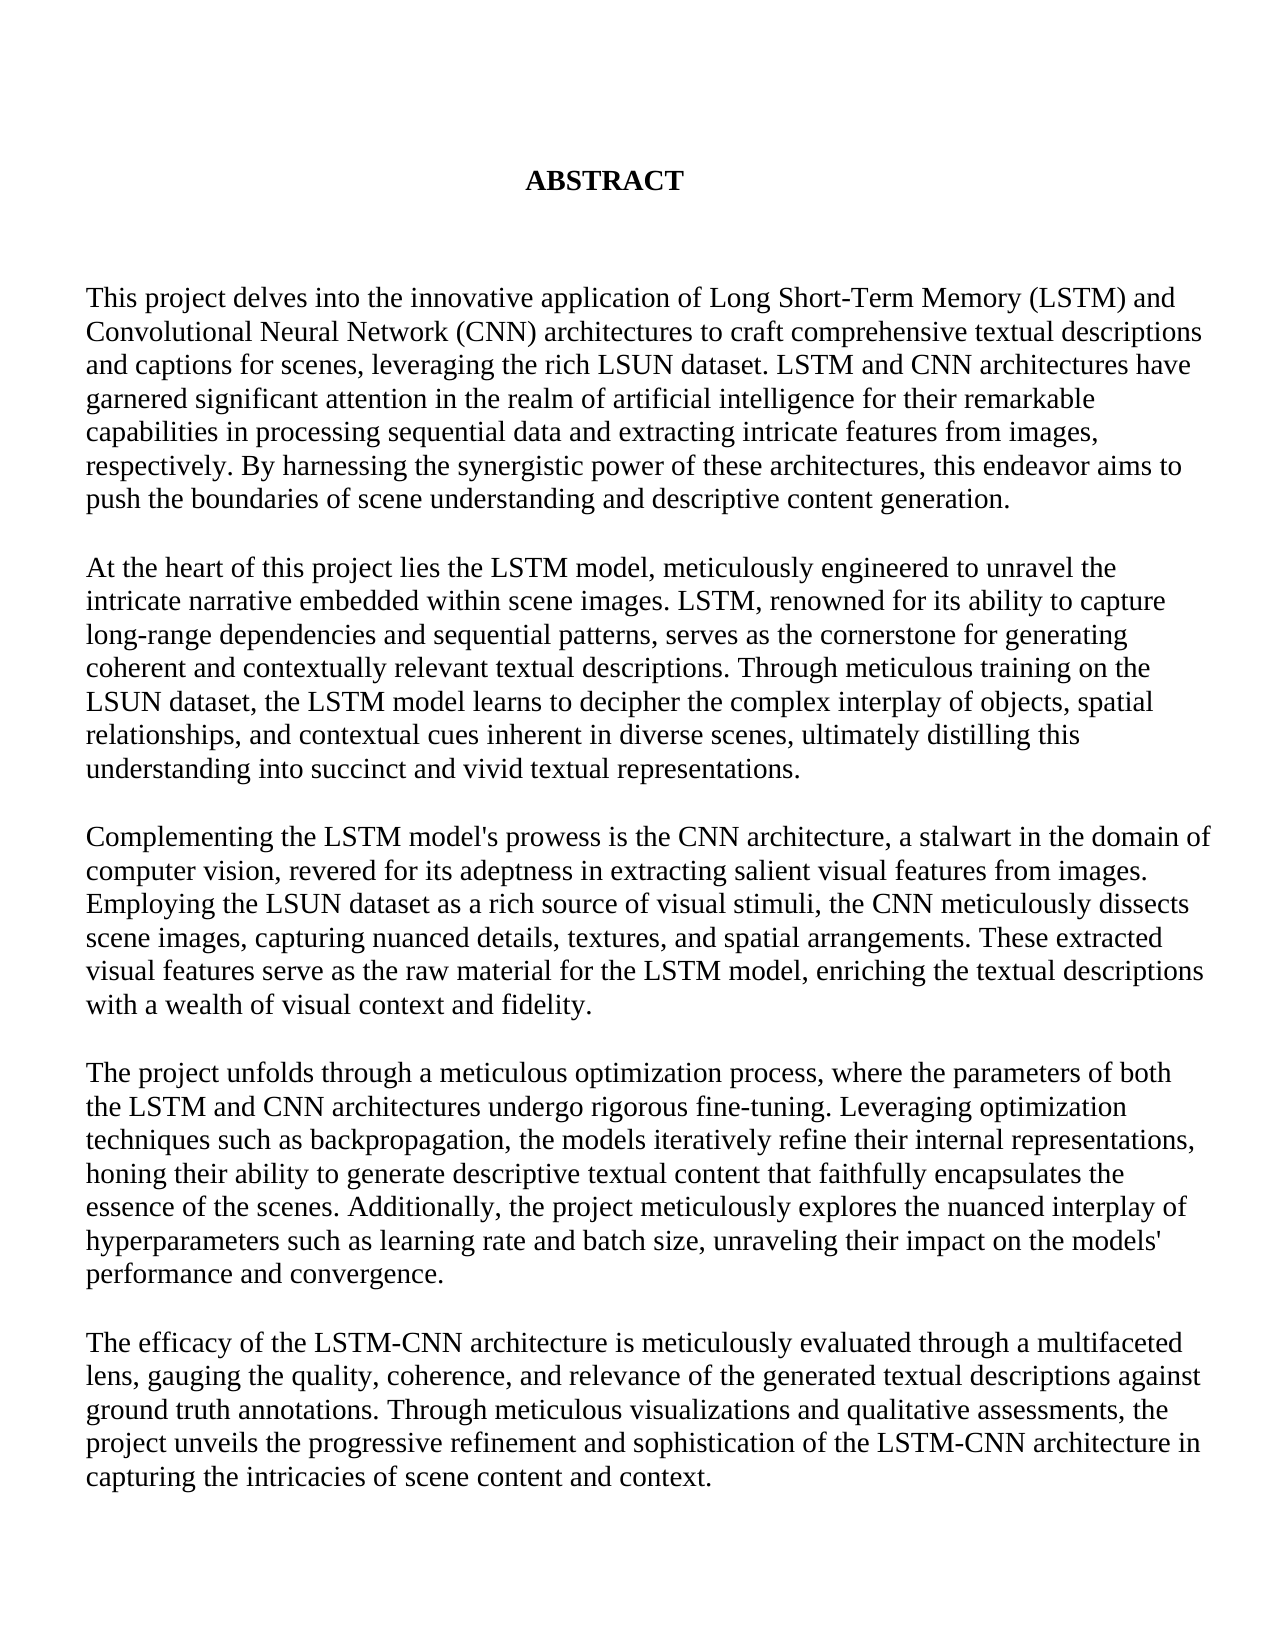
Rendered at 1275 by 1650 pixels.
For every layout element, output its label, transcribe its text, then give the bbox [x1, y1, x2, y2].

subtitle ABSTRACT [216, 163, 993, 196]
text The efficacy of the LSTM-CNN architecture is meticulously evaluated through a multifaceted lens, gauging the quality, coherence, and relevance of the generated textual descriptions against ground truth annotations. Through meticulous visualizations and qualitative assessments, the project unveils the progressive refinement and sophistication of the LSTM-CNN architecture in capturing the intricacies of scene content and context. [86, 1325, 1215, 1493]
text At the heart of this project lies the LSTM model, meticulously engineered to unravel the intricate narrative embedded within scene images. LSTM, renowned for its ability to capture long-range dependencies and sequential patterns, serves as the cornerstone for generating coherent and contextually relevant textual descriptions. Through meticulous training on the LSUN dataset, the LSTM model learns to decipher the complex interplay of objects, spatial relationships, and contextual cues inherent in diverse scenes, ultimately distilling this understanding into succinct and vivid textual representations. [86, 550, 1215, 784]
text This project delves into the innovative application of Long Short-Term Memory (LSTM) and Convolutional Neural Network (CNN) architectures to craft comprehensive textual descriptions and captions for scenes, leveraging the rich LSUN dataset. LSTM and CNN architectures have garnered significant attention in the realm of artificial intelligence for their remarkable capabilities in processing sequential data and extracting intricate features from images, respectively. By harnessing the synergistic power of these architectures, this endeavor aims to push the boundaries of scene understanding and descriptive content generation. [86, 280, 1215, 515]
text The project unfolds through a meticulous optimization process, where the parameters of both the LSTM and CNN architectures undergo rigorous fine-tuning. Leveraging optimization techniques such as backpropagation, the models iteratively refine their internal representations, honing their ability to generate descriptive textual content that faithfully encapsulates the essence of the scenes. Additionally, the project meticulously explores the nuanced interplay of hyperparameters such as learning rate and batch size, unraveling their impact on the models' performance and convergence. [86, 1055, 1215, 1290]
text Complementing the LSTM model's prowess is the CNN architecture, a stalwart in the domain of computer vision, revered for its adeptness in extracting salient visual features from images. Employing the LSUN dataset as a rich source of visual stimuli, the CNN meticulously dissects scene images, capturing nuanced details, textures, and spatial arrangements. These extracted visual features serve as the raw material for the LSTM model, enriching the textual descriptions with a wealth of visual context and fidelity. [86, 819, 1215, 1021]
